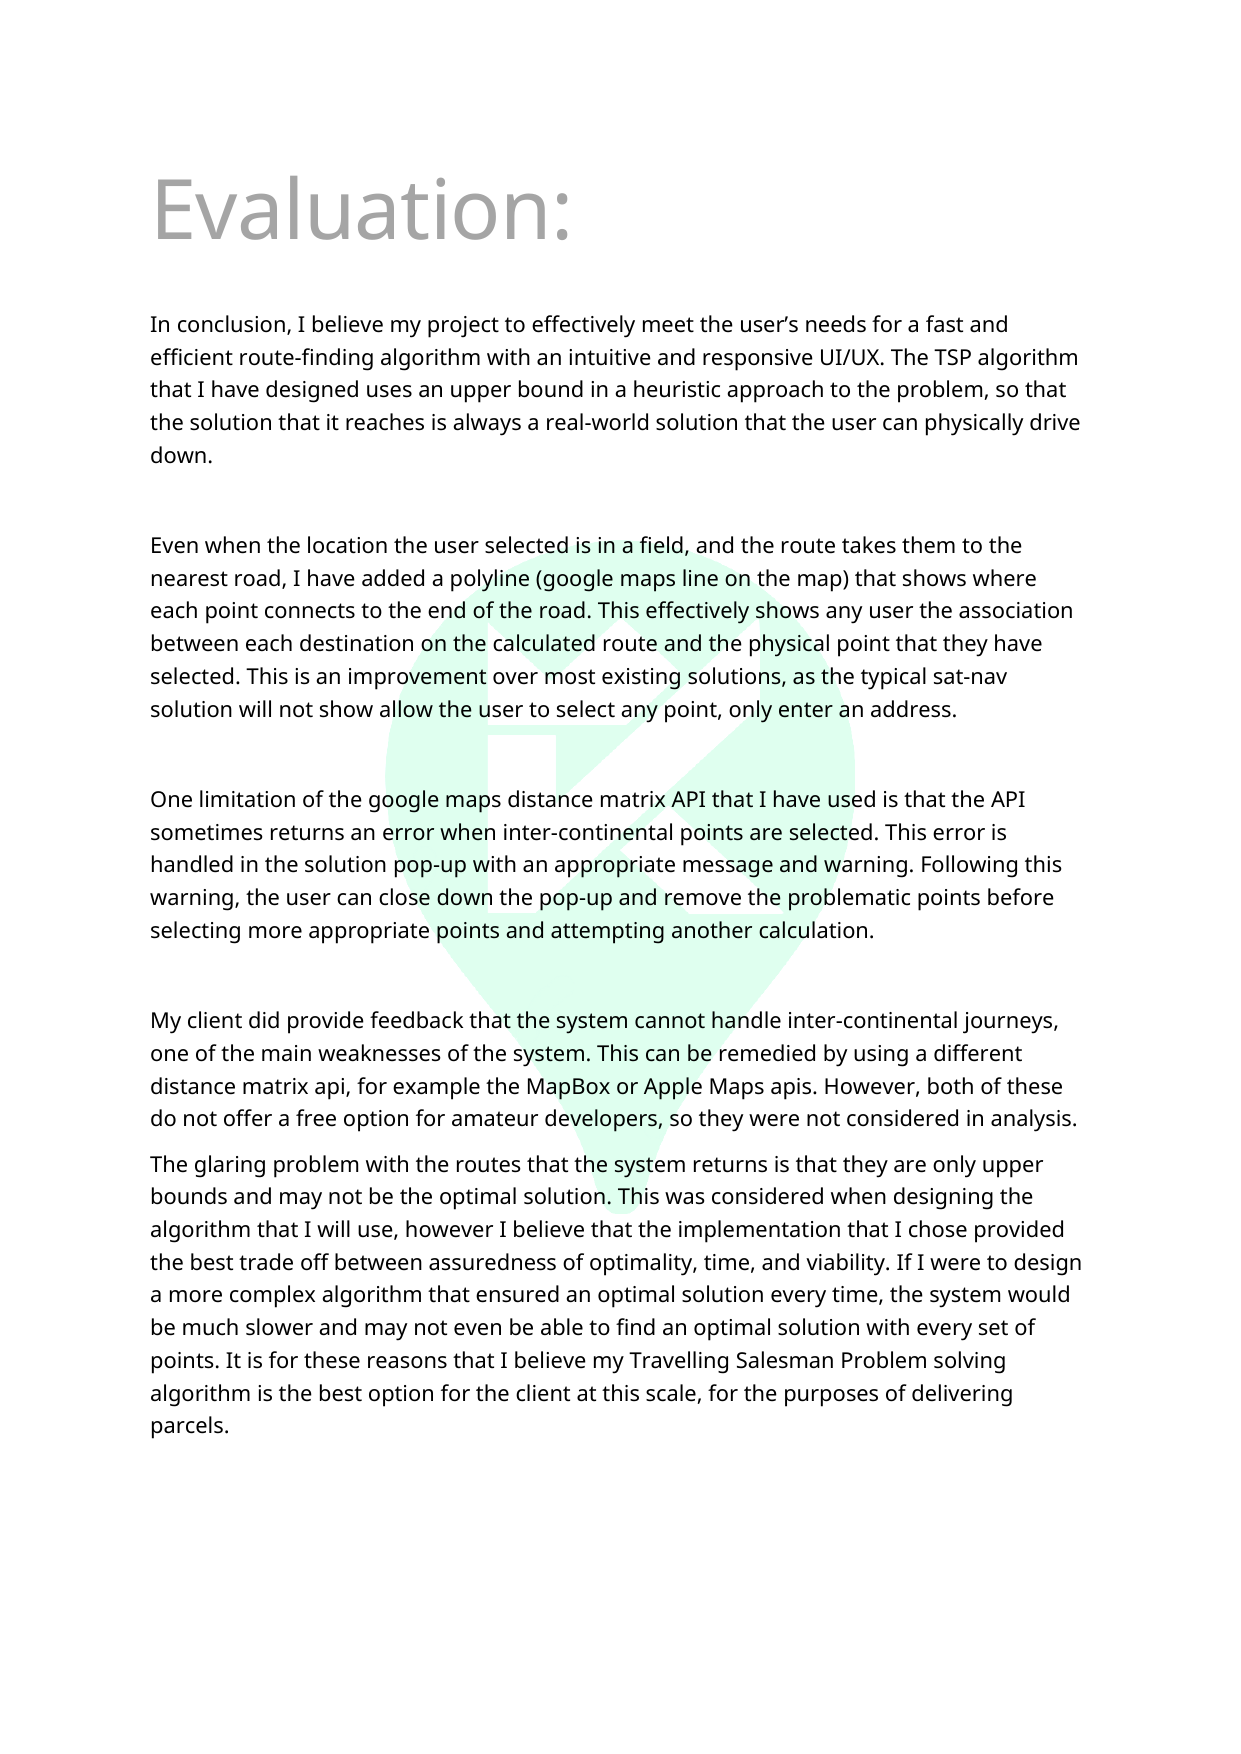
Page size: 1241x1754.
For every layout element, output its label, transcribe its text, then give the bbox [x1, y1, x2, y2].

text The glaring problem with the routes that the system returns is that they are only upper bounds and may not be the optimal solution. This was considered when designing the algorithm that I will use, however I believe that the implementation that I chose provided the best trade off between assuredness of optimality, time, and viability. If I were to design a more complex algorithm that ensured an optimal solution every time, the system would be much slower and may not even be able to find an optimal solution with every set of points. It is for these reasons that I believe my Travelling Salesman Problem solving algorithm is the best option for the client at this scale, for the purposes of delivering parcels. [150, 1148, 1090, 1440]
text Even when the location the user selected is in a field, and the route takes them to the nearest road, I have added a polyline (google maps line on the map) that shows where each point connects to the end of the road. This effectively shows any user the association between each destination on the calculated route and the physical point that they have selected. This is an improvement over most existing solutions, as the typical sat-nav solution will not show allow the user to select any point, only enter an address. [150, 530, 1090, 723]
title Evaluation: [150, 150, 1090, 263]
text One limitation of the google maps distance matrix API that I have used is that the API sometimes returns an error when inter-continental points are selected. This error is handled in the solution pop-up with an appropriate message and warning. Following this warning, the user can close down the pop-up and remove the problematic points before selecting more appropriate points and attempting another calculation. [150, 784, 1090, 944]
text My client did provide feedback that the system cannot handle inter-continental journeys, one of the main weaknesses of the system. This can be remedied by using a different distance matrix api, for example the MapBox or Apple Maps apis. However, both of these do not offer a free option for amateur developers, so they were not considered in analysis. [150, 1005, 1090, 1133]
text In conclusion, I believe my project to effectively meet the user’s needs for a fast and efficient route-finding algorithm with an intuitive and responsive UI/UX. The TSP algorithm that I have designed uses an upper bound in a heuristic approach to the problem, so that the solution that it reaches is always a real-world solution that the user can physically drive down. [150, 309, 1090, 469]
